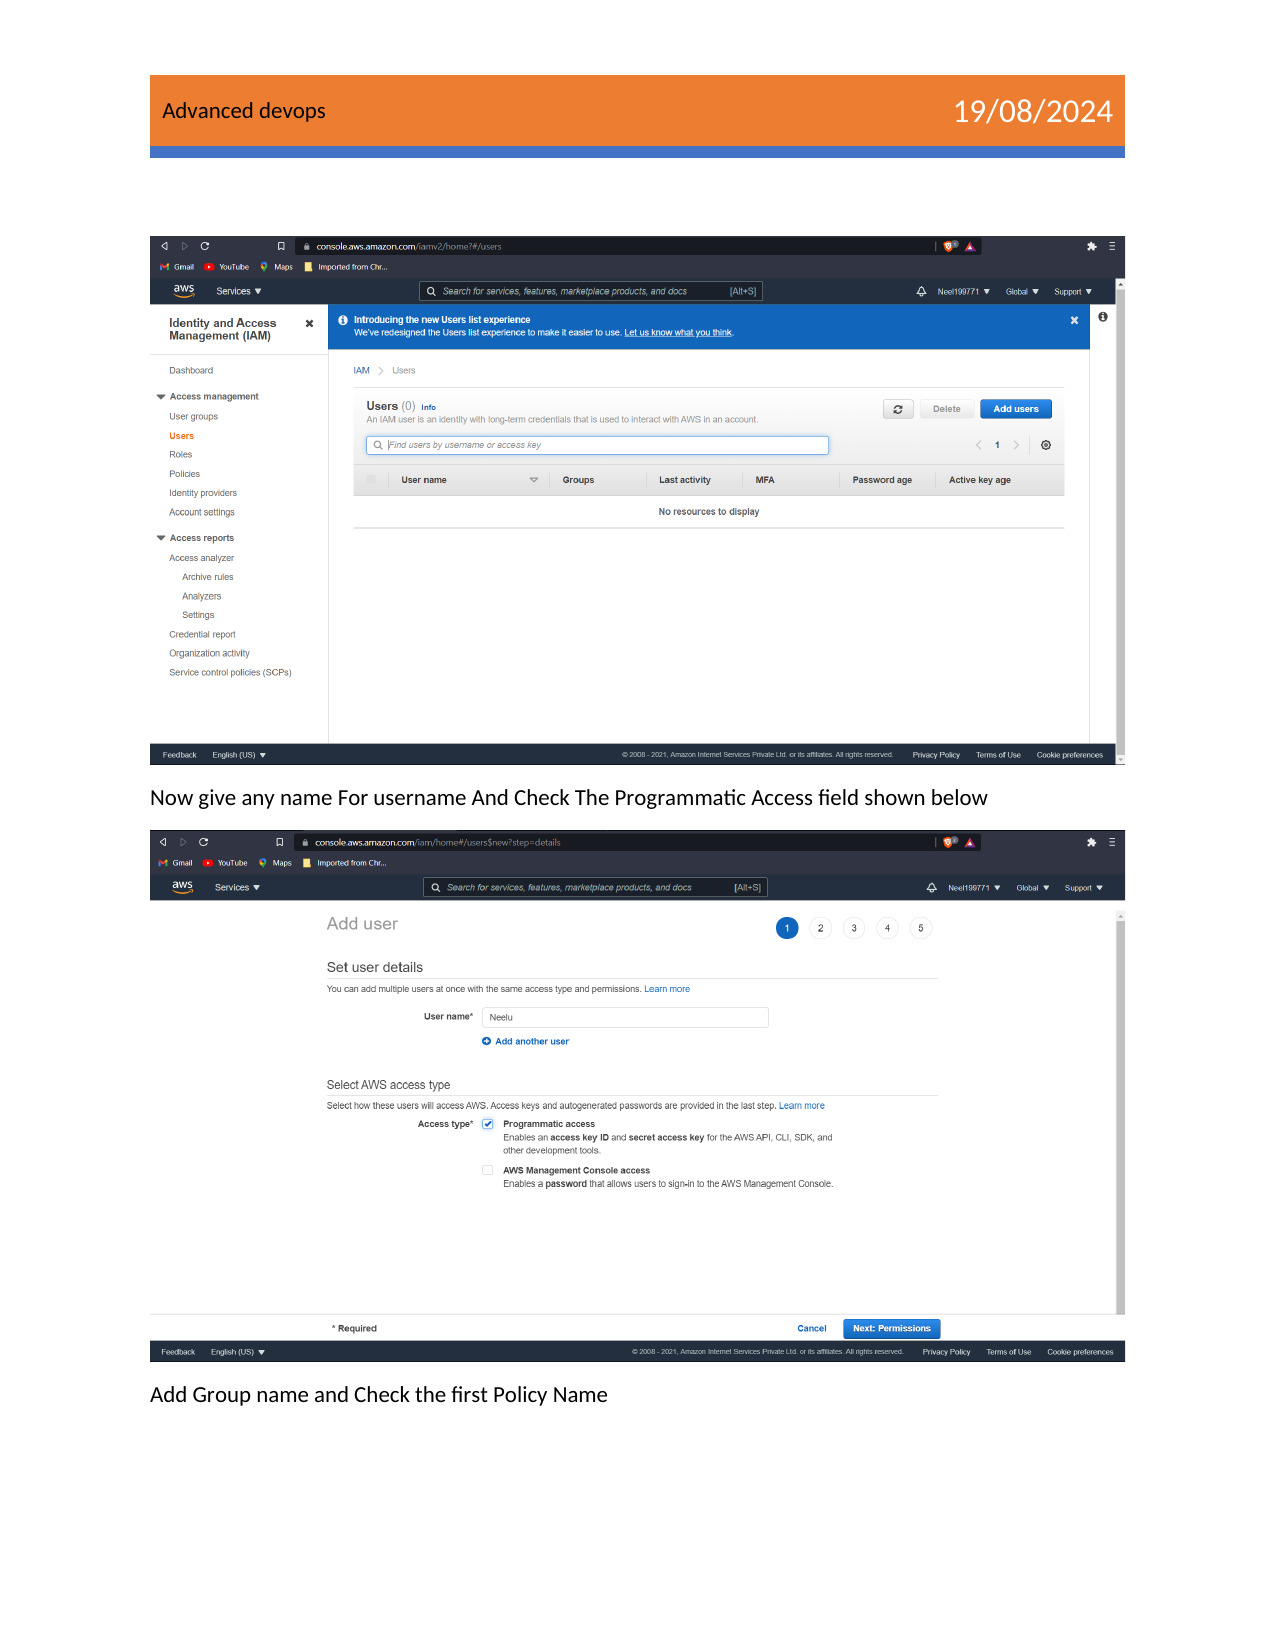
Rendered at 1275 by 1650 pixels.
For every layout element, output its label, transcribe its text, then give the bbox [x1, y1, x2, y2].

text Add Group name and Check the first Policy Name [150, 1380, 1125, 1408]
picture [150, 830, 1125, 1362]
text Now give any name For username And Check The Programmatic Access field shown below [150, 783, 1125, 811]
picture [150, 236, 1125, 765]
